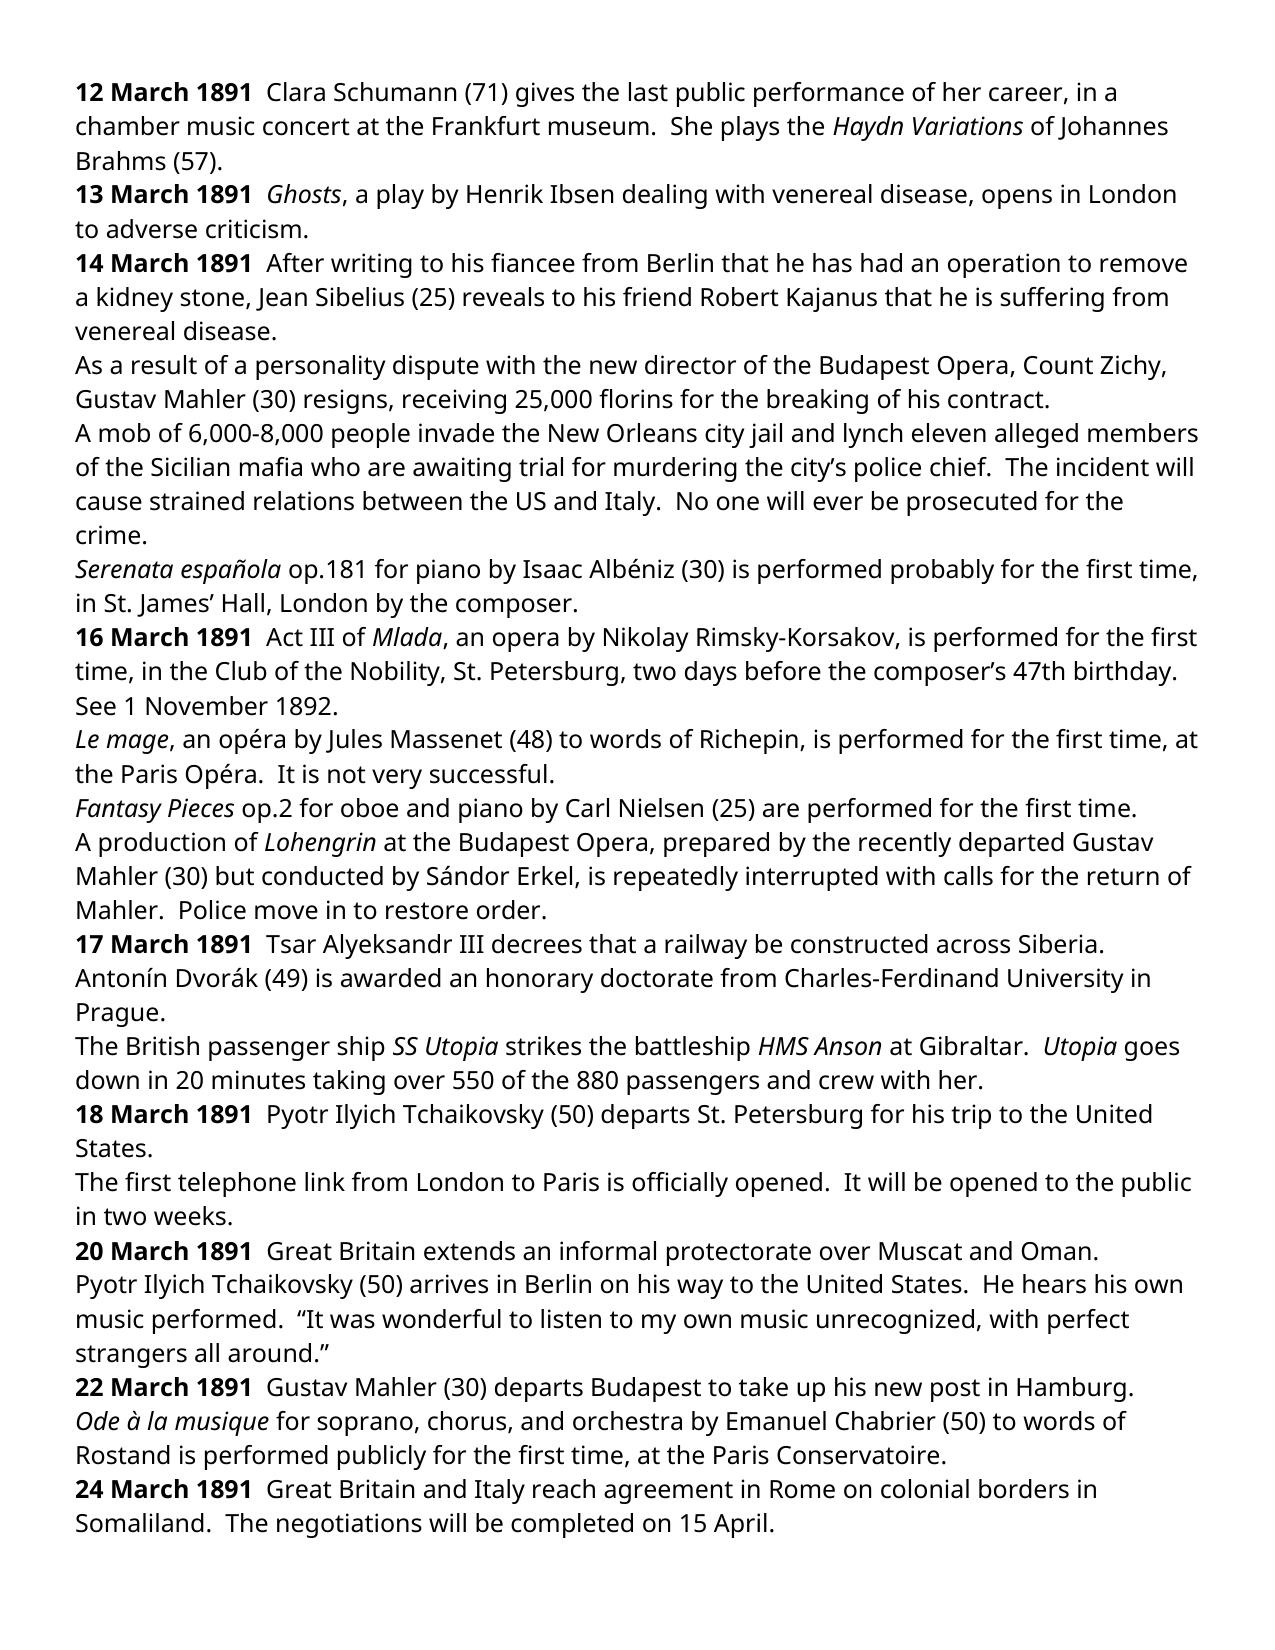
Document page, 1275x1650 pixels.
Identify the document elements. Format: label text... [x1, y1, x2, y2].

text The British passenger ship SS Utopia strikes the battleship HMS Anson at Gibraltar. Utopia goes down in 20 minutes taking over 550 of the 880 passengers and crew with her. [75, 1029, 1200, 1097]
text Le mage, an opéra by Jules Massenet (48) to words of Richepin, is performed for the first time, at the Paris Opéra. It is not very successful. [75, 722, 1200, 790]
text Serenata española op.181 for piano by Isaac Albéniz (30) is performed probably for the first time, in St. James’ Hall, London by the composer. [75, 552, 1200, 620]
text 20 March 1891 Great Britain extends an informal protectorate over Muscat and Oman. [75, 1233, 1200, 1267]
text 18 March 1891 Pyotr Ilyich Tchaikovsky (50) departs St. Petersburg for his trip to the United States. [75, 1097, 1200, 1165]
text 14 March 1891 After writing to his fiancee from Berlin that he has had an operation to remove a kidney stone, Jean Sibelius (25) reveals to his friend Robert Kajanus that he is suffering from venereal disease. [75, 245, 1200, 347]
text Antonín Dvorák (49) is awarded an honorary doctorate from Charles-Ferdinand University in Prague. [75, 961, 1200, 1029]
text 16 March 1891 Act III of Mlada, an opera by Nikolay Rimsky-Korsakov, is performed for the first time, in the Club of the Nobility, St. Petersburg, two days before the composer’s 47th birthday. See 1 November 1892. [75, 620, 1200, 722]
text 22 March 1891 Gustav Mahler (30) departs Budapest to take up his new post in Hamburg. [75, 1369, 1200, 1403]
text 17 March 1891 Tsar Alyeksandr III decrees that a railway be constructed across Siberia. [75, 927, 1200, 961]
text 13 March 1891 Ghosts, a play by Henrik Ibsen dealing with venereal disease, opens in London to adverse criticism. [75, 177, 1200, 245]
text The first telephone link from London to Paris is officially opened. It will be opened to the public in two weeks. [75, 1165, 1200, 1233]
text Fantasy Pieces op.2 for oboe and piano by Carl Nielsen (25) are performed for the first time. [75, 790, 1200, 824]
text 24 March 1891 Great Britain and Italy reach agreement in Rome on colonial borders in Somaliland. The negotiations will be completed on 15 April. [75, 1472, 1200, 1540]
text Pyotr Ilyich Tchaikovsky (50) arrives in Berlin on his way to the United States. He hears his own music performed. “It was wonderful to listen to my own music unrecognized, with perfect strangers all around.” [75, 1267, 1200, 1369]
text As a result of a personality dispute with the new director of the Budapest Opera, Count Zichy, Gustav Mahler (30) resigns, receiving 25,000 florins for the breaking of his contract. [75, 347, 1200, 416]
text A production of Lohengrin at the Budapest Opera, prepared by the recently departed Gustav Mahler (30) but conducted by Sándor Erkel, is repeatedly interrupted with calls for the return of Mahler. Police move in to restore order. [75, 824, 1200, 927]
text A mob of 6,000-8,000 people invade the New Orleans city jail and lynch eleven alleged members of the Sicilian mafia who are awaiting trial for murdering the city’s police chief. The incident will cause strained relations between the US and Italy. No one will ever be prosecuted for the crime. [75, 416, 1200, 552]
text 12 March 1891 Clara Schumann (71) gives the last public performance of her career, in a chamber music concert at the Frankfurt museum. She plays the Haydn Variations of Johannes Brahms (57). [75, 75, 1200, 177]
text Ode à la musique for soprano, chorus, and orchestra by Emanuel Chabrier (50) to words of Rostand is performed publicly for the first time, at the Paris Conservatoire. [75, 1403, 1200, 1472]
